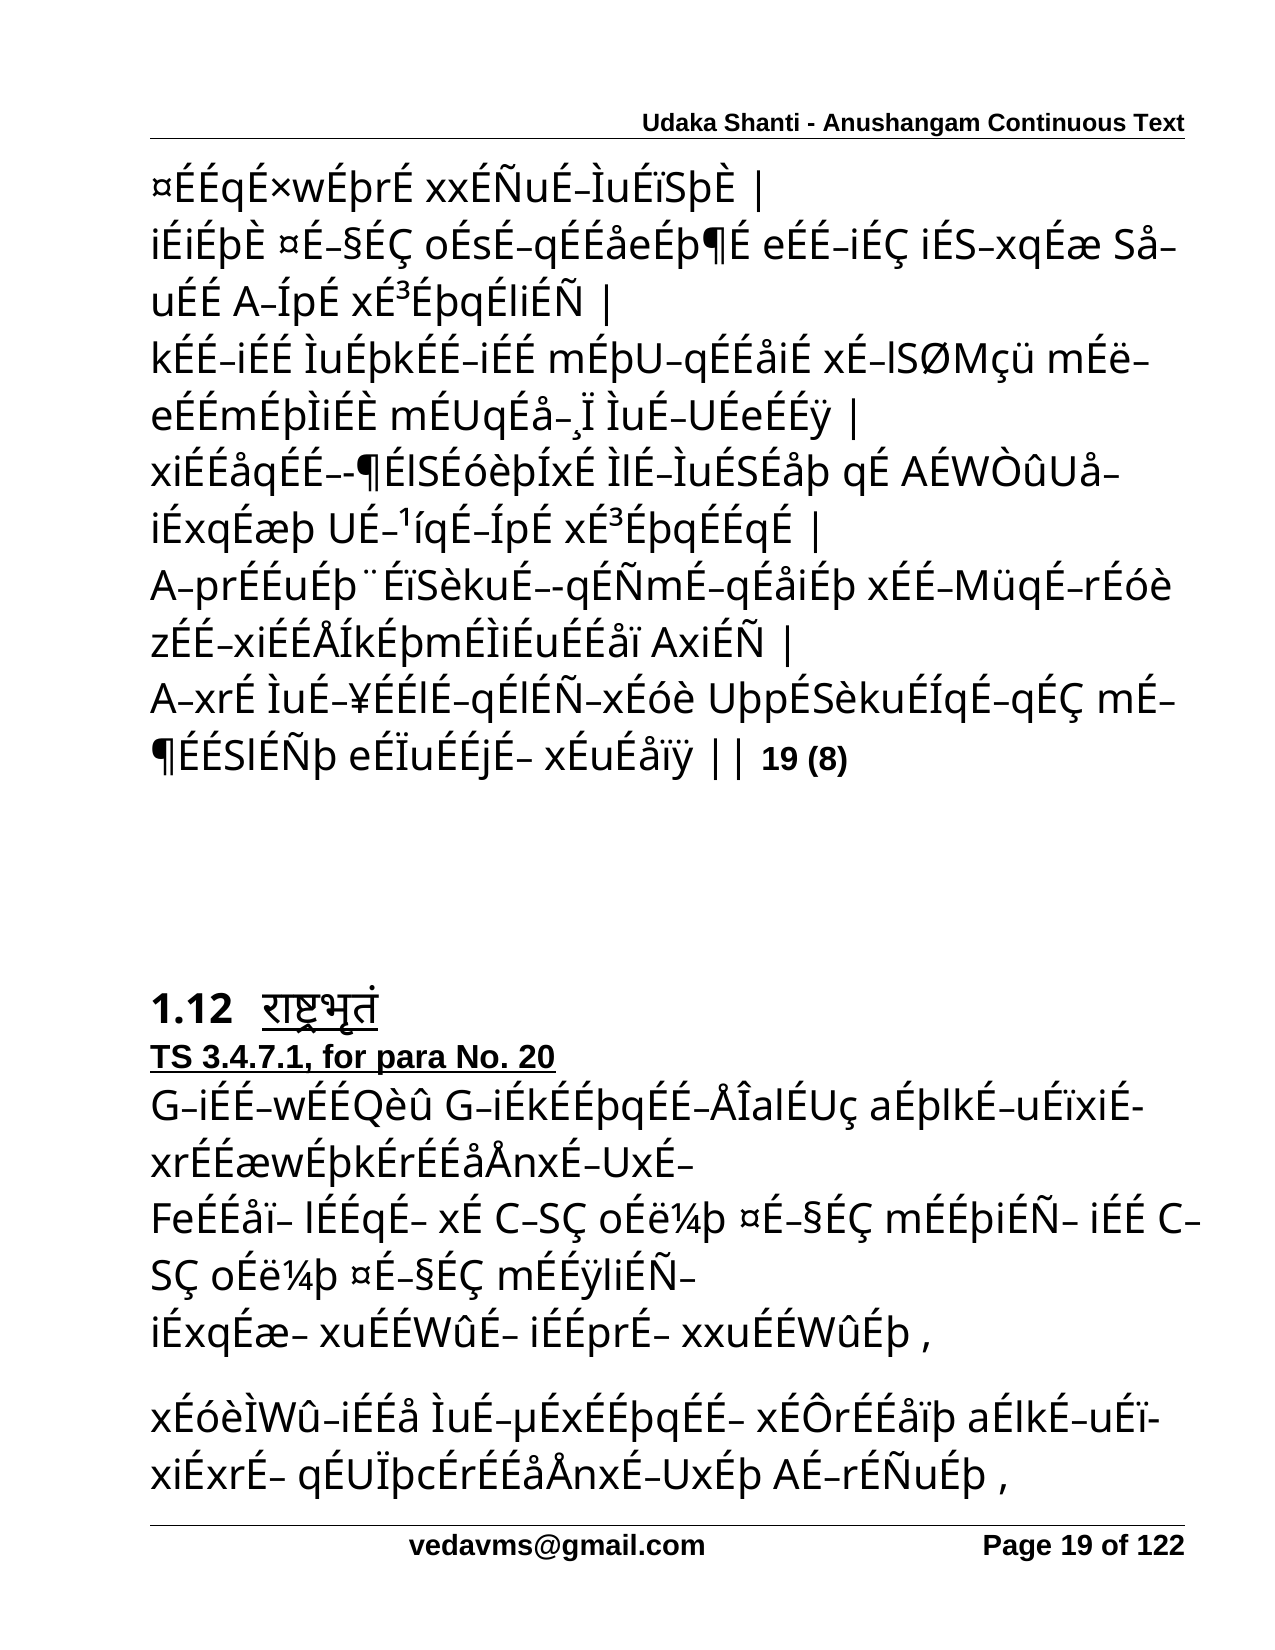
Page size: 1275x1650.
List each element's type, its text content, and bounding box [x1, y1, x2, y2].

text G–iÉÉ–wÉÉQèû G–iÉkÉÉþqÉÉ–ÅÎalÉUç aÉþlkÉ–uÉïxiÉ-xrÉÉæwÉþkÉrÉÉåÅnxÉ–UxÉ– [150, 1076, 1243, 1189]
text iÉiÉþÈ ¤É–§ÉÇ oÉsÉ–qÉÉåeÉþ¶É eÉÉ–iÉÇ iÉS–xqÉæ Så–uÉÉ A–ÍpÉ xÉ³ÉþqÉliÉÑ | [150, 215, 1185, 329]
text kÉÉ–iÉÉ ÌuÉþkÉÉ–iÉÉ mÉþU–qÉÉåiÉ xÉ–lSØMçü mÉë–eÉÉmÉþÌiÉÈ mÉUqÉå–¸Ï ÌuÉ–UÉeÉÉÿ | [150, 329, 1185, 442]
text TS 3.4.7.1, for para No. 20 [150, 1037, 1185, 1076]
text xÉóèÌWû–iÉÉå ÌuÉ–µÉxÉÉþqÉÉ– xÉÔrÉÉåïþ aÉlkÉ–uÉï-xiÉxrÉ– qÉUÏþcÉrÉÉåÅnxÉ–UxÉþ AÉ–rÉÑuÉþ , [150, 1388, 1194, 1501]
text iÉxqÉæ– xuÉÉWûÉ– iÉÉprÉ– xxuÉÉWûÉþ , [150, 1303, 1243, 1360]
subtitle राष्ट्रभृतं [150, 975, 1185, 1037]
text FeÉÉåï– lÉÉqÉ– xÉ C–SÇ oÉë¼þ ¤É–§ÉÇ mÉÉþiÉÑ– iÉÉ C–SÇ oÉë¼þ ¤É–§ÉÇ mÉÉÿliÉÑ– [150, 1189, 1243, 1303]
text pÉ–SìÇ mÉzrÉþliÉ– EmÉþ xÉåSÒ–UaÉëå– iÉmÉÉåþ SÏ–¤ÉÉqÉ×wÉþrÉ xxÉÑuÉ–ÌuÉïSþÈ | [150, 158, 1185, 215]
text xiÉÉåqÉÉ–-¶ÉlSÉóèþÍxÉ ÌlÉ–ÌuÉSÉåþ qÉ AÉWÒûUå–iÉxqÉæþ UÉ–¹íqÉ–ÍpÉ xÉ³ÉþqÉÉqÉ | [150, 442, 1185, 556]
text A–prÉÉuÉþ¨ÉïSèkuÉ–-qÉÑmÉ–qÉåiÉþ xÉÉ–MüqÉ–rÉóè zÉÉ–xiÉÉÅÍkÉþmÉÌiÉuÉÉåï AxiÉÑ | [150, 556, 1243, 669]
text A–xrÉ ÌuÉ–¥ÉÉlÉ–qÉlÉÑ–xÉóè UþpÉSèkuÉÍqÉ–qÉÇ mÉ–¶ÉÉSlÉÑþ eÉÏuÉÉjÉ– xÉuÉåïÿ || 19 (8) [150, 669, 1243, 783]
